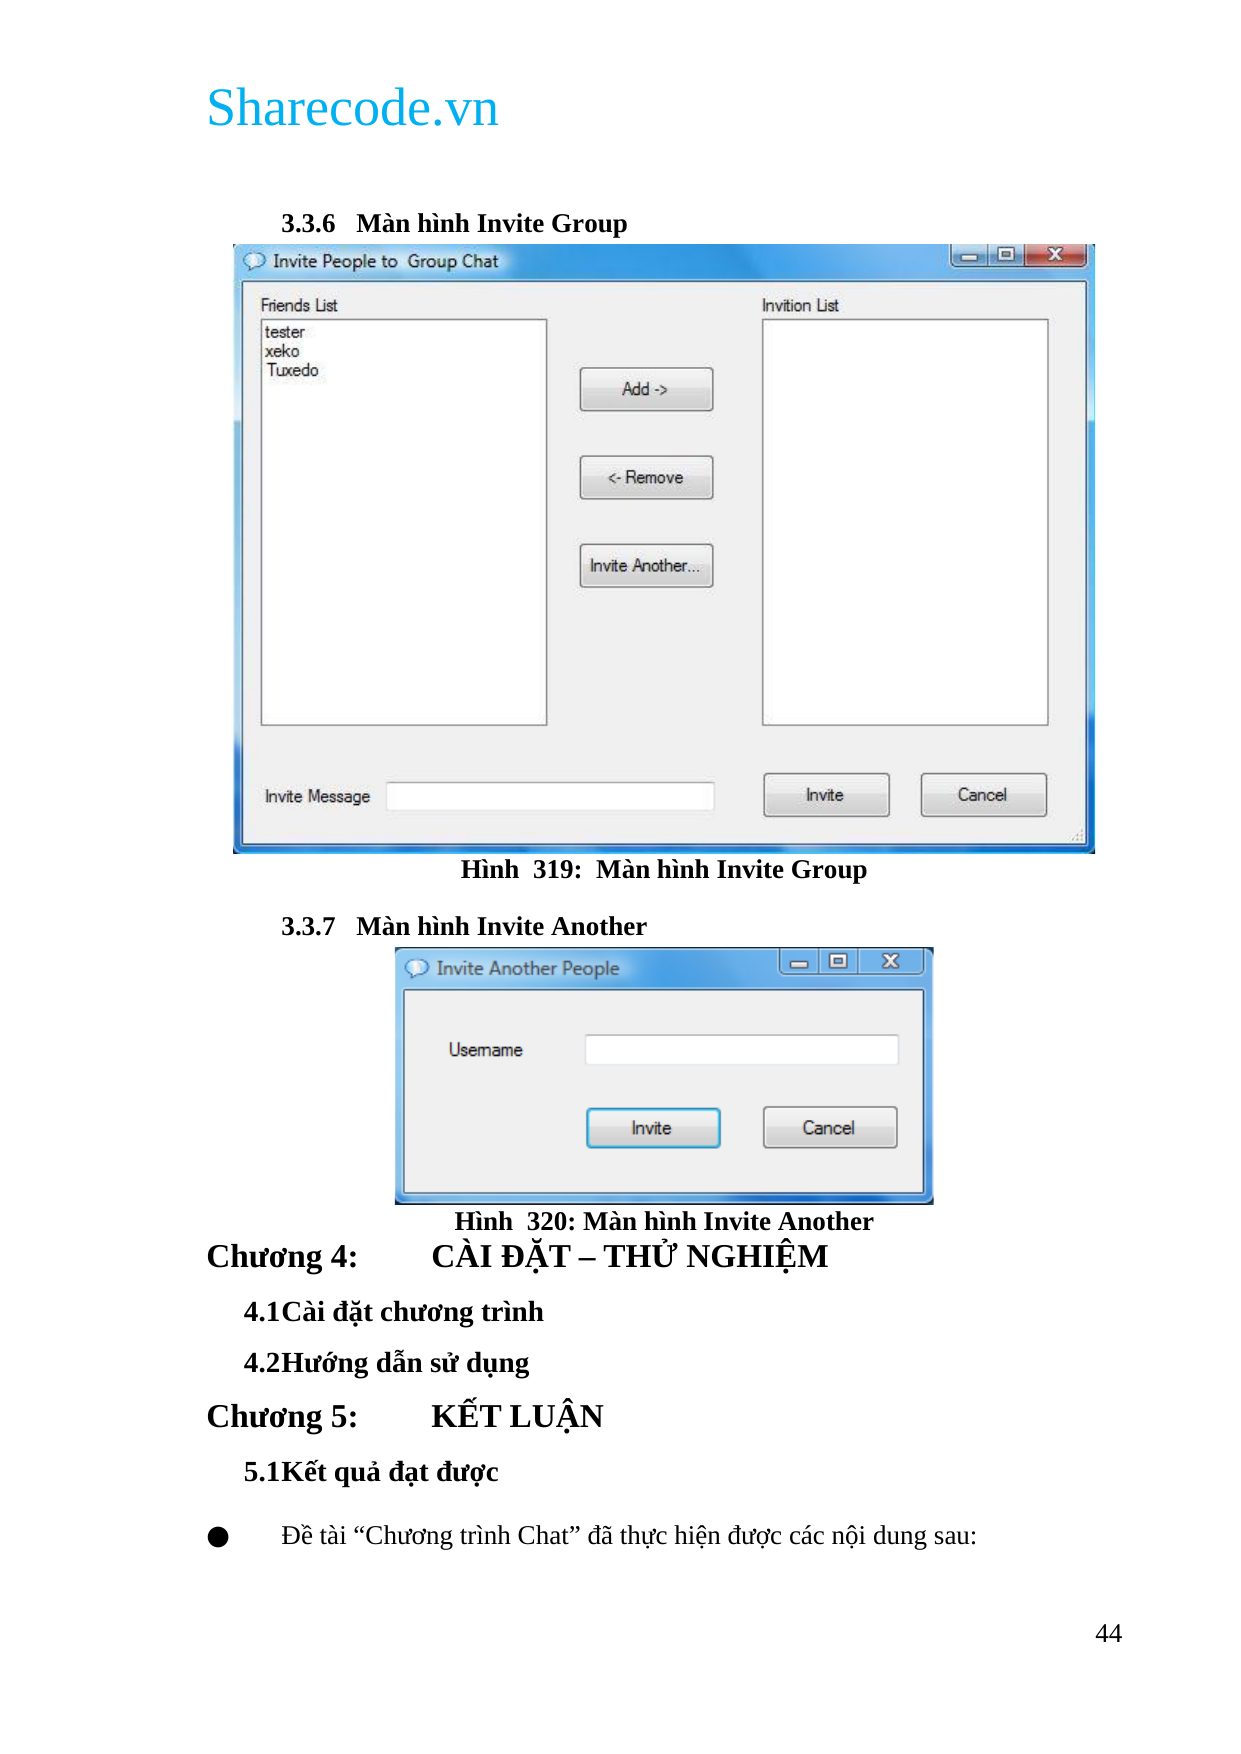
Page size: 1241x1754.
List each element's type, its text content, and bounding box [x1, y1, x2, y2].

list Hướng dẫn sử dụng [244, 1345, 1122, 1379]
text Hình 319: Màn hình Invite Group [206, 854, 1122, 885]
list Đề tài “Chương trình Chat” đã thực hiện được các nội dung sau: [206, 1504, 1122, 1560]
list Cài đặt chương trình [244, 1294, 1122, 1328]
text Hình 320: Màn hình Invite Another [206, 1205, 1122, 1236]
subtitle KẾT LUẬN [206, 1396, 1122, 1434]
picture [233, 244, 1096, 854]
subtitle CÀI ĐẶT – THỬ NGHIỆM [206, 1237, 1122, 1275]
subtitle Màn hình Invite Another [281, 910, 1122, 941]
subtitle Màn hình Invite Group [281, 207, 1122, 238]
picture [394, 947, 934, 1205]
list Kết quả đạt được [244, 1454, 1122, 1487]
